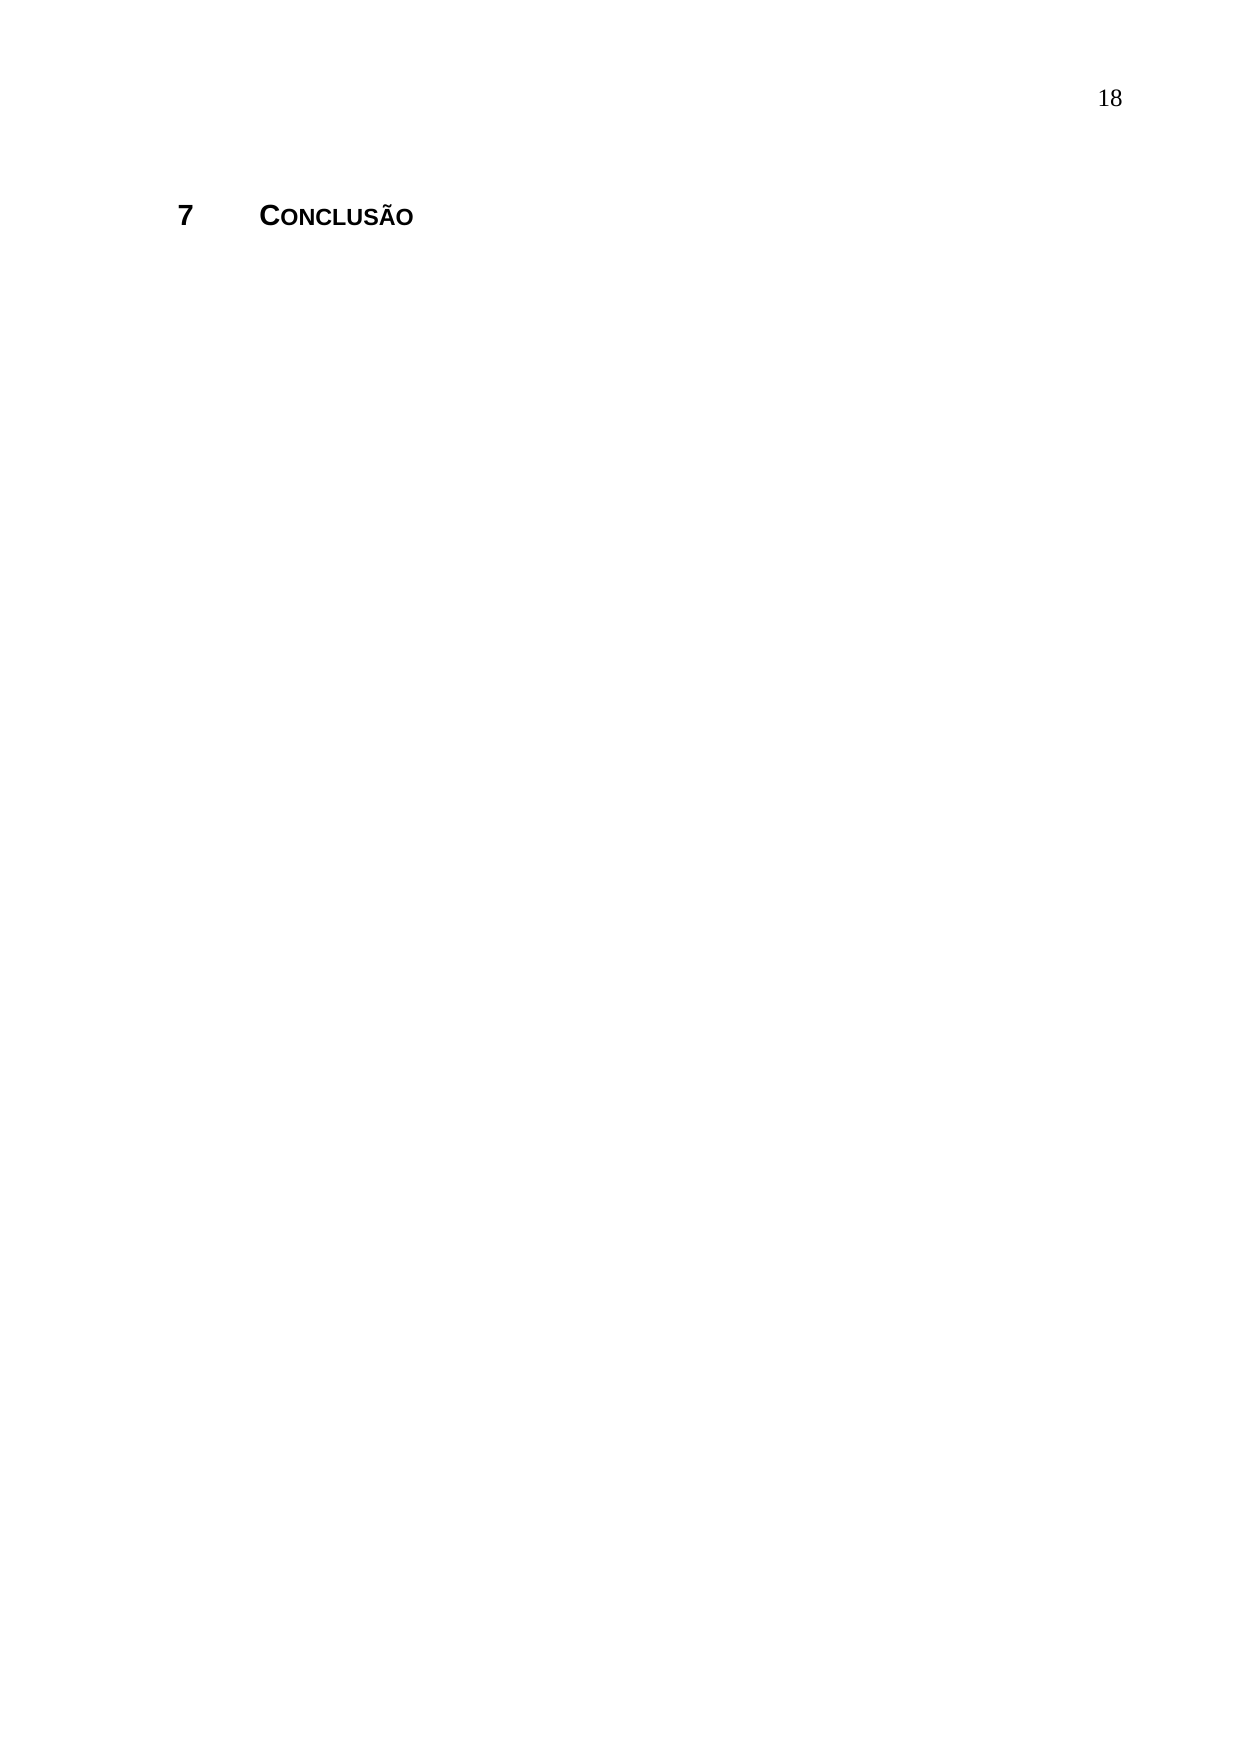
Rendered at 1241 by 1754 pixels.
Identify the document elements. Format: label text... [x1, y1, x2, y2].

subtitle Conclusão [177, 198, 1122, 231]
